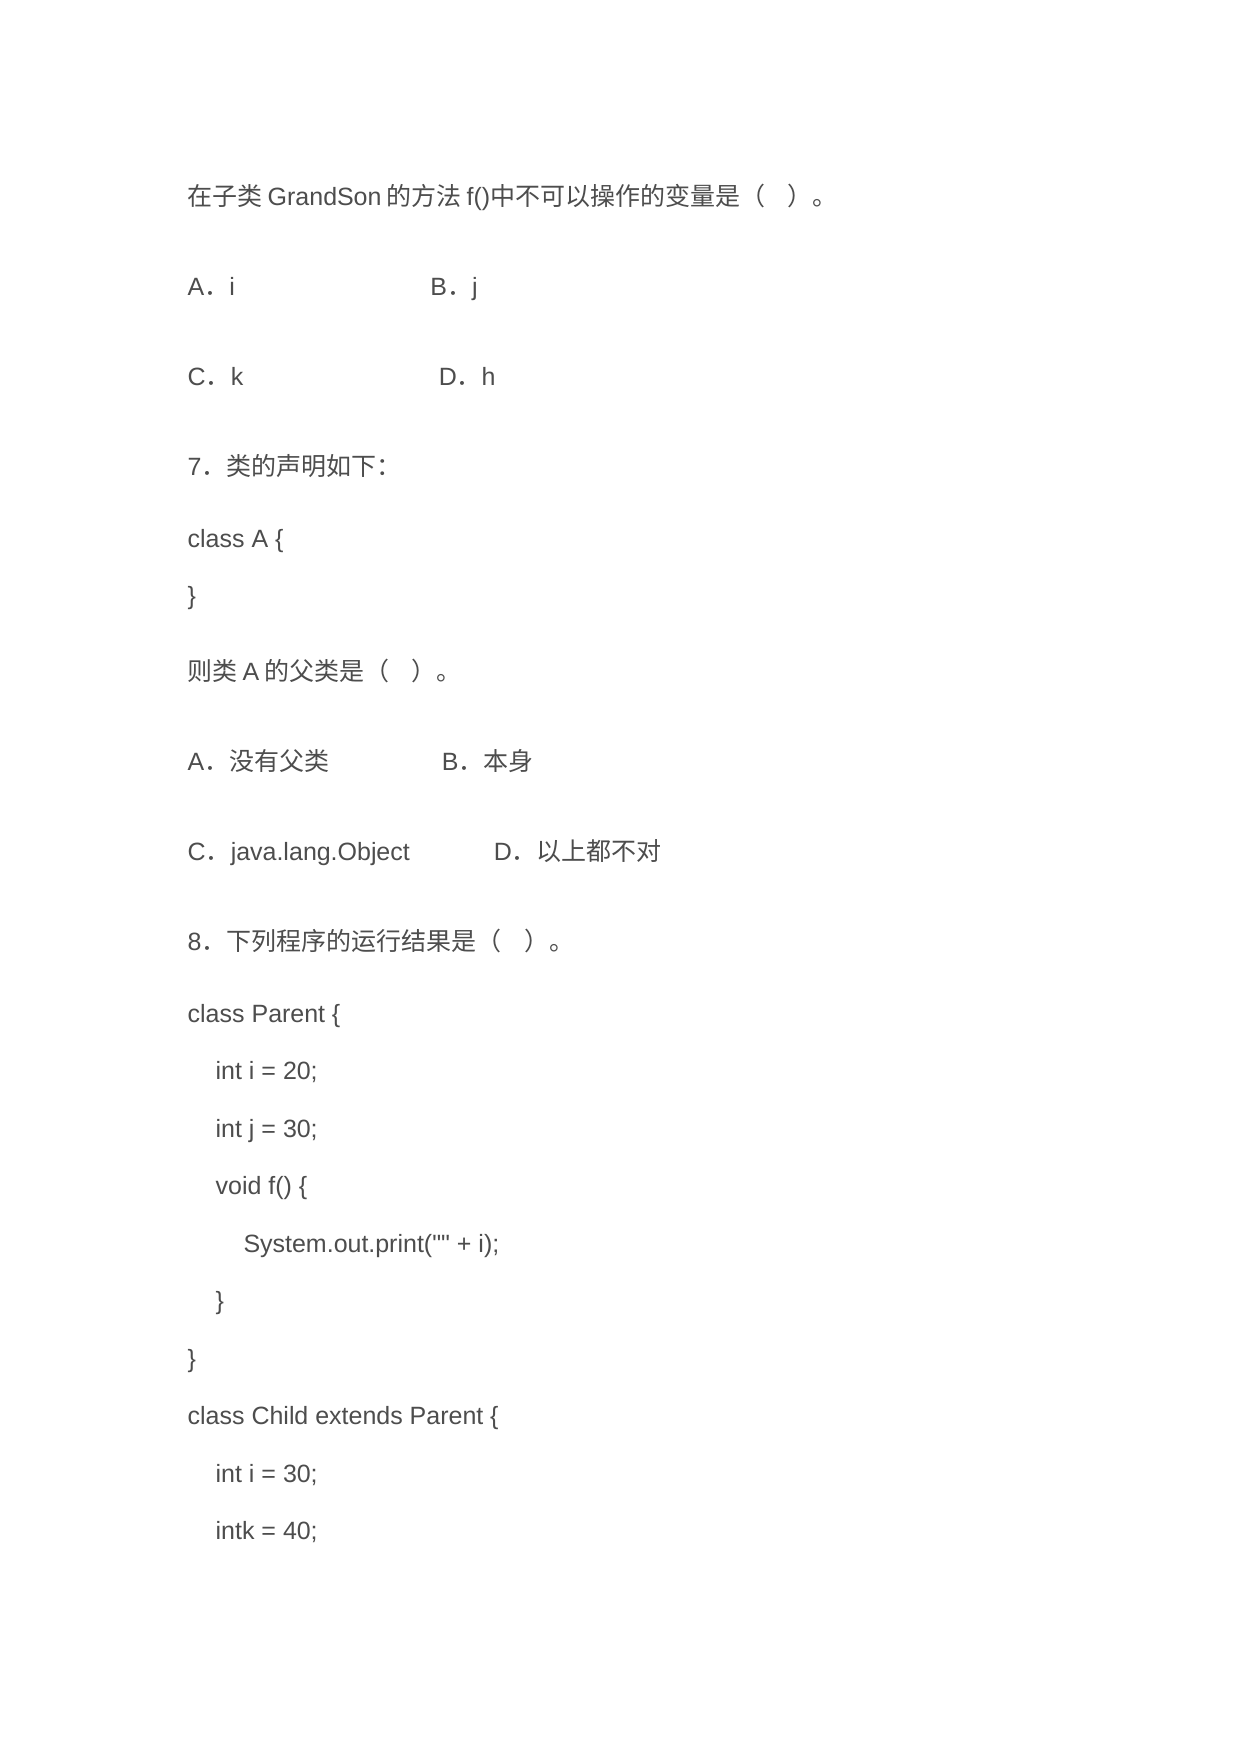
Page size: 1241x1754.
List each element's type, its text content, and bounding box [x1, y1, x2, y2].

text } [187, 1284, 1053, 1317]
text class Child extends Parent { [187, 1399, 1053, 1432]
text A．i B．j [187, 252, 1053, 317]
text } [187, 1342, 1053, 1374]
text 在子类GrandSon的方法f()中不可以操作的变量是（ ）。 [187, 162, 1053, 227]
text 7．类的声明如下： [187, 432, 1053, 497]
text intk = 40; [187, 1514, 1053, 1547]
text C．java.lang.Object D．以上都不对 [187, 817, 1053, 882]
text int i = 20; [187, 1054, 1053, 1087]
text A．没有父类 B．本身 [187, 727, 1053, 792]
text void f() { [187, 1169, 1053, 1202]
text class A { [187, 522, 1053, 554]
text } [187, 579, 1053, 612]
text int j = 30; [187, 1112, 1053, 1144]
text 8．下列程序的运行结果是（ ）。 [187, 907, 1053, 972]
text 则类A的父类是（ ）。 [187, 637, 1053, 702]
text C．k D．h [187, 342, 1053, 407]
text System.out.print("" + i); [187, 1227, 1053, 1259]
text int i = 30; [187, 1457, 1053, 1489]
text class Parent { [187, 997, 1053, 1029]
